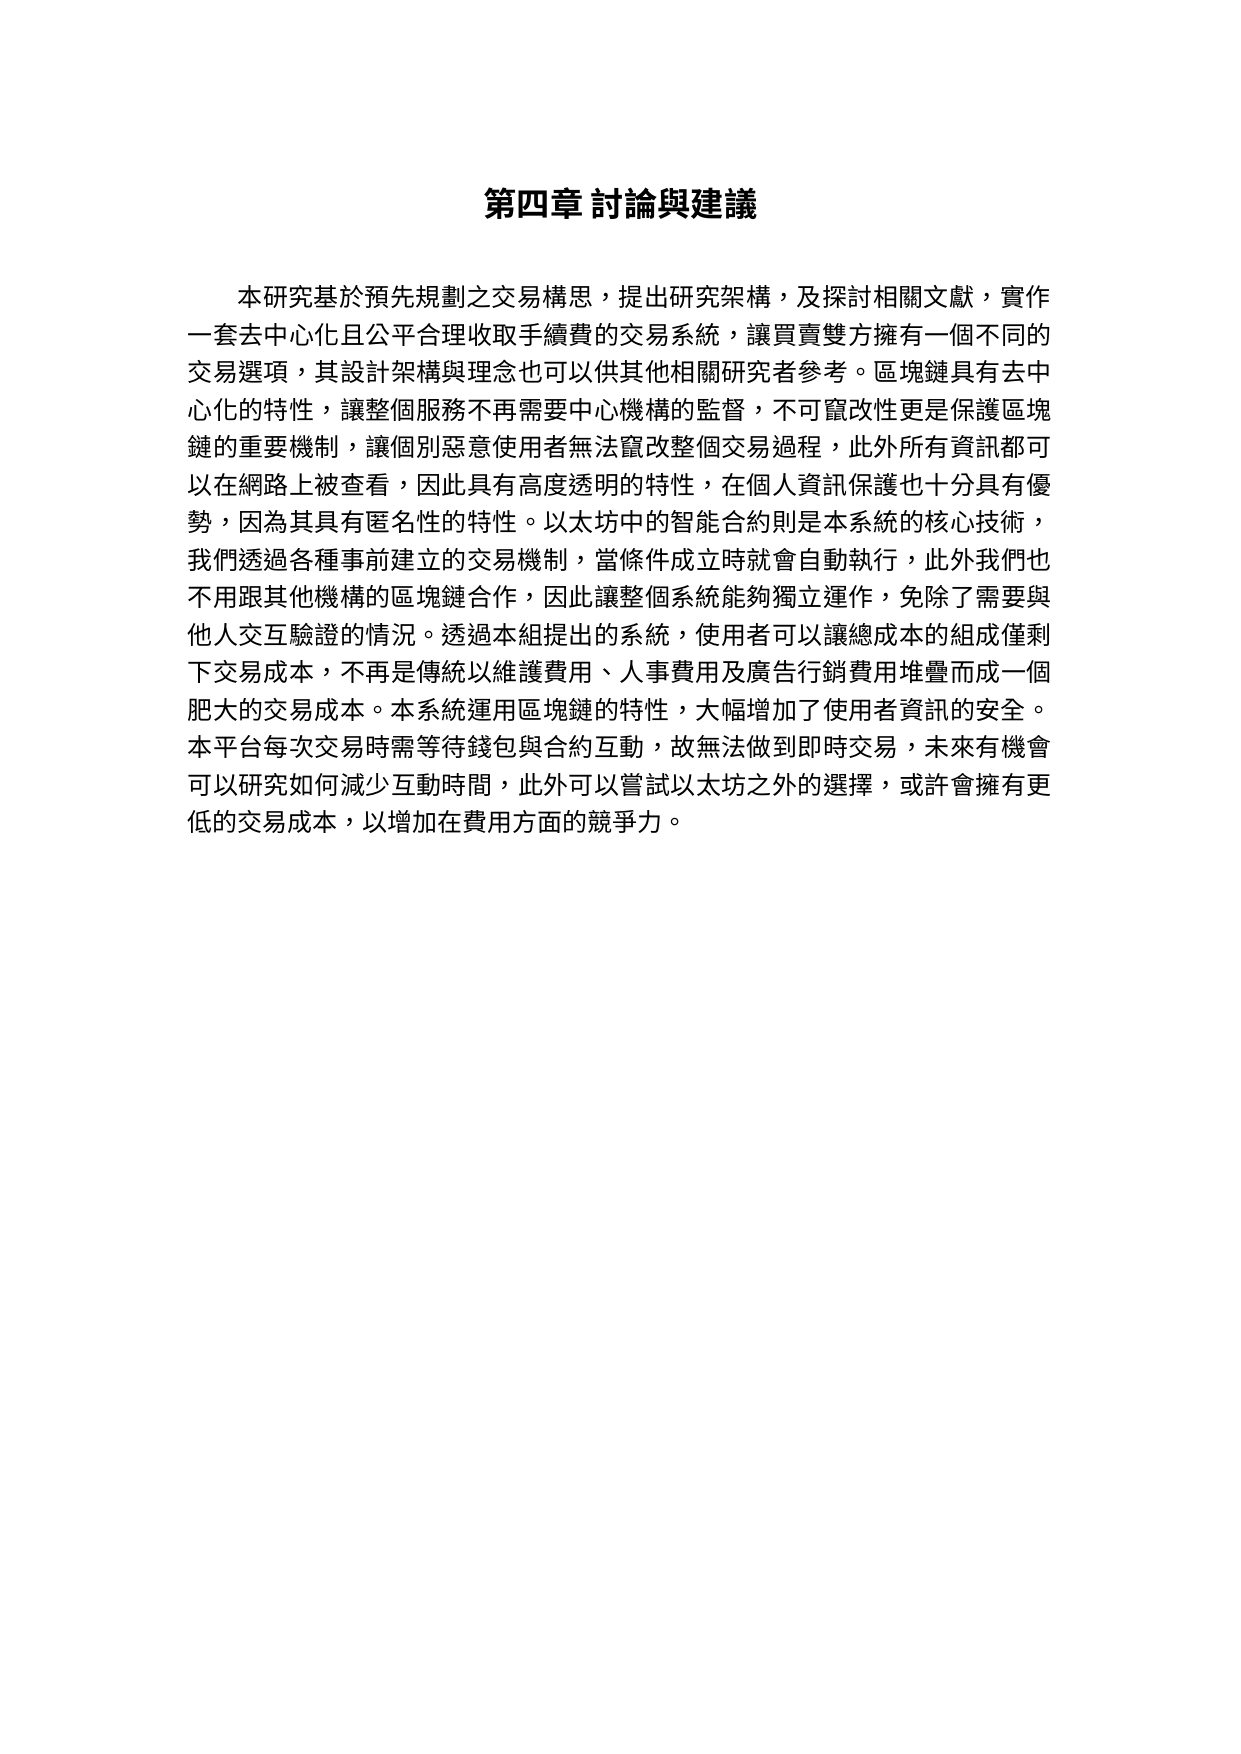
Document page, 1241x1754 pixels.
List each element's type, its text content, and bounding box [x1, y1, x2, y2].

text 本研究基於預先規劃之交易構思，提出研究架構，及探討相關文獻，實作一套去中心化且公平合理收取手續費的交易系統，讓買賣雙方擁有一個不同的交易選項，其設計架構與理念也可以供其他相關研究者參考。區塊鏈具有去中心化的特性，讓整個服務不再需要中心機構的監督，不可竄改性更是保護區塊鏈的重要機制，讓個別惡意使用者無法竄改整個交易過程，此外所有資訊都可以在網路上被查看，因此具有高度透明的特性，在個人資訊保護也十分具有優勢，因為其具有匿名性的特性。以太坊中的智能合約則是本系統的核心技術，我們透過各種事前建立的交易機制，當條件成立時就會自動執行，此外我們也不用跟其他機構的區塊鏈合作，因此讓整個系統能夠獨立運作，免除了需要與他人交互驗證的情況。透過本組提出的系統，使用者可以讓總成本的組成僅剩下交易成本，不再是傳統以維護費用、人事費用及廣告行銷費用堆疊而成一個肥大的交易成本。本系統運用區塊鏈的特性，大幅增加了使用者資訊的安全。本平台每次交易時需等待錢包與合約互動，故無法做到即時交易，未來有機會可以研究如何減少互動時間，此外可以嘗試以太坊之外的選擇，或許會擁有更低的交易成本，以增加在費用方面的競爭力。 [187, 277, 1053, 839]
text 第四章 討論與建議 [187, 164, 1053, 239]
